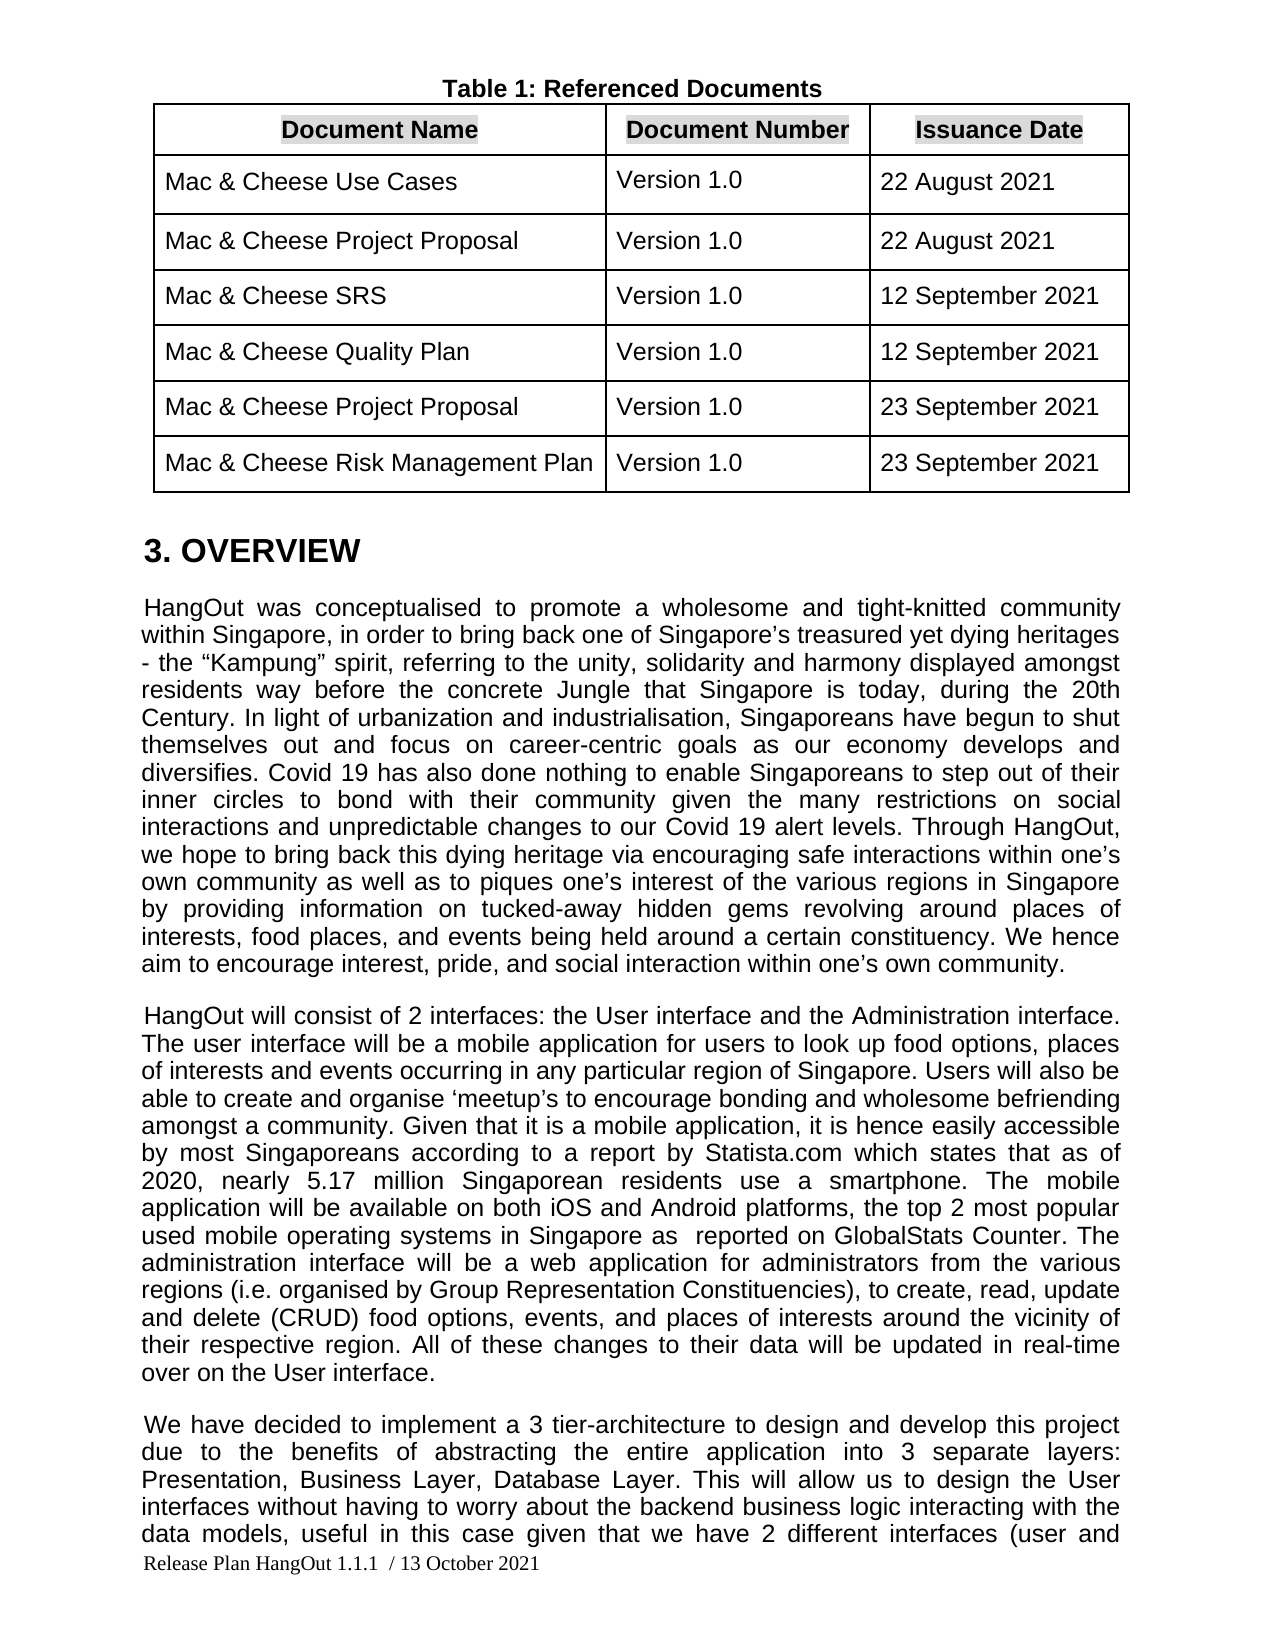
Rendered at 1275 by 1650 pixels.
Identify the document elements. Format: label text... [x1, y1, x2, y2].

table_cell Mac & Cheese Quality Plan [155, 326, 605, 380]
table_cell Version 1.0 [607, 156, 869, 213]
table_header Issuance Date [871, 105, 1128, 154]
table_cell 12 September 2021 [871, 326, 1128, 380]
table_cell Mac & Cheese Project Proposal [155, 382, 605, 435]
text HangOut was conceptualised to promote a wholesome and tight-knitted community within Singapore, in order to bring back one of Singapore’s treasured yet dying heritages - the “Kampung” spirit, referring to the unity, solidarity and harmony displayed amongst residents way before the concrete Jungle that Singapore is today, during the 20th Century. In light of urbanization and industrialisation, Singaporeans have begun to shut themselves out and focus on career-centric goals as our economy develops and diversifies. Covid 19 has also done nothing to enable Singaporeans to step out of their inner circles to bond with their community given the many restrictions on social interactions and unpredictable changes to our Covid 19 alert levels. Through HangOut, we hope to bring back this dying heritage via encouraging safe interactions within one’s own community as well as to piques one’s interest of the various regions in Singapore by providing information on tucked-away hidden gems revolving around places of interests, food places, and events being held around a certain constituency. We hence aim to encourage interest, pride, and social interaction within one’s own community. [141, 594, 1122, 978]
text Table 1: Referenced Documents [129, 74, 1135, 102]
table_cell 12 September 2021 [871, 271, 1128, 324]
table_cell Mac & Cheese Use Cases [155, 156, 605, 213]
table_cell 22 August 2021 [871, 156, 1128, 213]
table_cell Version 1.0 [607, 382, 869, 435]
table_cell 22 August 2021 [871, 215, 1128, 269]
table_cell Version 1.0 [607, 326, 869, 380]
table_cell 23 September 2021 [871, 382, 1128, 435]
table_cell Mac & Cheese Project Proposal [155, 215, 605, 269]
table_cell Mac & Cheese SRS [155, 271, 605, 324]
table_cell Mac & Cheese Risk Management Plan [155, 437, 605, 491]
table_cell 23 September 2021 [871, 437, 1128, 491]
table_cell Version 1.0 [607, 437, 869, 491]
text HangOut will consist of 2 interfaces: the User interface and the Administration interface. The user interface will be a mobile application for users to look up food options, places of interests and events occurring in any particular region of Singapore. Users will also be able to create and organise ‘meetup’s to encourage bonding and wholesome befriending amongst a community. Given that it is a mobile application, it is hence easily accessible by most Singaporeans according to a report by Statista.com which states that as of 2020, nearly 5.17 million Singaporean residents use a smartphone. The mobile application will be available on both iOS and Android platforms, the top 2 most popular used mobile operating systems in Singapore as reported on GlobalStats Counter. The administration interface will be a web application for administrators from the various regions (i.e. organised by Group Representation Constituencies), to create, read, update and delete (CRUD) food options, events, and places of interests around the vicinity of their respective region. All of these changes to their data will be updated in real-time over on the User interface. [141, 1003, 1122, 1386]
table_header Document Name [155, 105, 605, 154]
table_cell Version 1.0 [607, 215, 869, 269]
table_cell Version 1.0 [607, 271, 869, 324]
text 3. OVERVIEW [144, 531, 1135, 570]
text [141, 1411, 1122, 1548]
table_header Document Number [607, 105, 869, 154]
